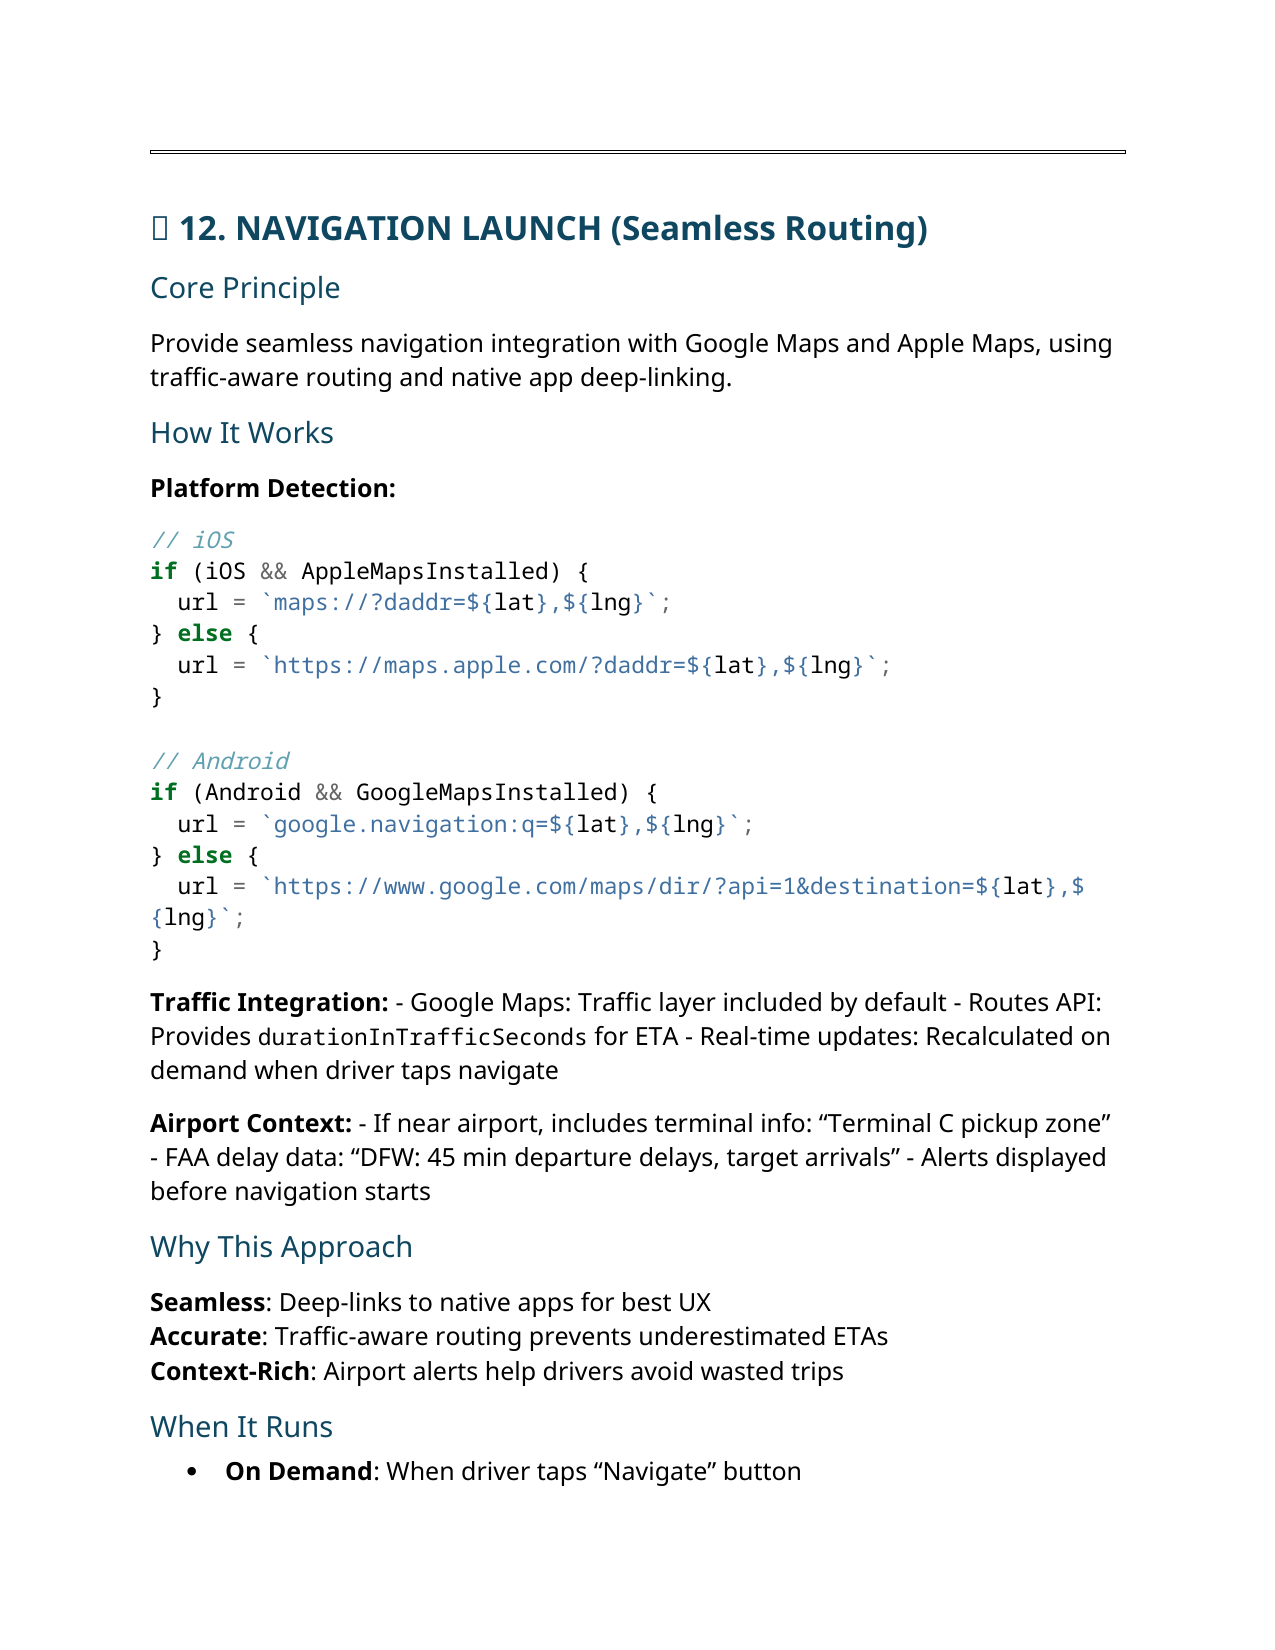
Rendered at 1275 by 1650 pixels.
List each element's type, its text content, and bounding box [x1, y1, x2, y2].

subtitle 🧭 12. NAVIGATION LAUNCH (Seamless Routing) [150, 205, 1125, 250]
text // iOS if (iOS && AppleMapsInstalled) { url = `maps://?daddr=${lat},${lng}`; } else { url = `https://maps.apple.com/?daddr=${lat},${lng}`; } // Android if (Android && GoogleMapsInstalled) { url = `google.navigation:q=${lat},${lng}`; } else { url = `https://www.google.com/maps/dir/?api=1&destination=${lat},${lng}`; } [150, 523, 1125, 964]
text Airport Context: - If near airport, includes terminal info: “Terminal C pickup zone” - FAA delay data: “DFW: 45 min departure delays, target arrivals” - Alerts displayed before navigation starts [150, 1106, 1125, 1208]
subtitle How It Works [150, 412, 1125, 452]
subtitle When It Runs [150, 1406, 1125, 1446]
text Provide seamless navigation integration with Google Maps and Apple Maps, using traffic-aware routing and native app deep-linking. [150, 325, 1125, 393]
text Platform Detection: [150, 471, 1125, 505]
text Traffic Integration: - Google Maps: Traffic layer included by default - Routes API: Provides durationInTrafficSeconds for ETA - Real-time updates: Recalculated on demand when driver taps navigate [150, 985, 1125, 1087]
subtitle Core Principle [150, 267, 1125, 307]
list On Demand: When driver taps “Navigate” button [187, 1454, 1125, 1488]
subtitle Why This Approach [150, 1227, 1125, 1266]
